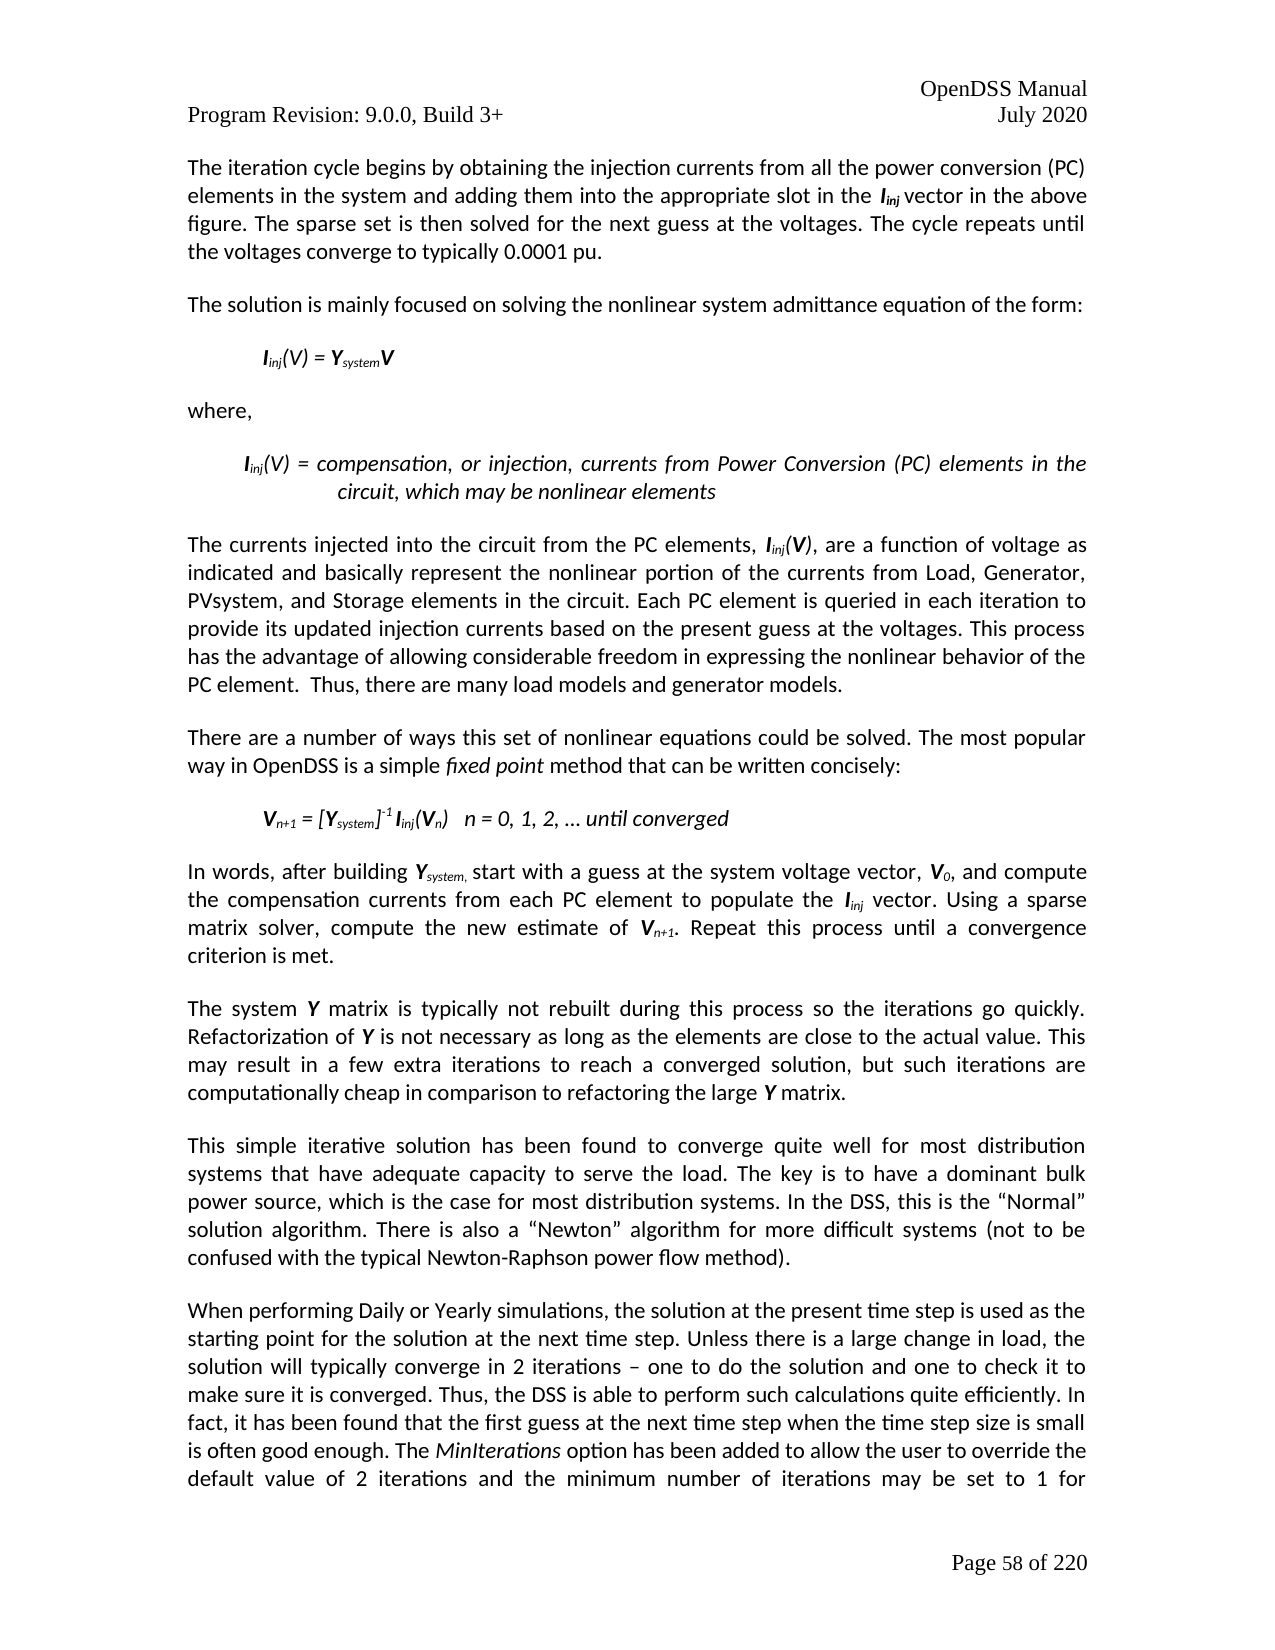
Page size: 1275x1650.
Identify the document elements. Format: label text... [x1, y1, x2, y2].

text The system Y matrix is typically not rebuilt during this process so the iterations go quickly. Refactorization of Y is not necessary as long as the elements are close to the actual value. This may result in a few extra iterations to reach a converged solution, but such iterations are computationally cheap in comparison to refactoring the large Y matrix. [187, 994, 1087, 1106]
text where, [187, 396, 1087, 424]
text The solution is mainly focused on solving the nonlinear system admittance equation of the form: [187, 290, 1087, 318]
text The iteration cycle begins by obtaining the injection currents from all the power conversion (PC) elements in the system and adding them into the appropriate slot in the Iinj vector in the above figure. The sparse set is then solved for the next guess at the voltages. The cycle repeats until the voltages converge to typically 0.0001 pu. [187, 153, 1087, 265]
text Iinj(V) = YsystemV [187, 343, 1087, 371]
text Vn+1 = [Ysystem]-1 Iinj(Vn) n = 0, 1, 2, … until converged [187, 804, 1087, 832]
text This simple iterative solution has been found to converge quite well for most distribution systems that have adequate capacity to serve the load. The key is to have a dominant bulk power source, which is the case for most distribution systems. In the DSS, this is the “” solution algorithm. There is also a “” algorithm for more difficult systems (not to be confused with the typical Newton-Raphson power flow method). [187, 1131, 1087, 1271]
text In words, after building Ysystem, start with a guess at the system voltage vector, V0, and compute the compensation currents from each PC element to populate the Iinj vector. Using a sparse matrix solver, compute the new estimate of Vn+1. Repeat this process until a convergence criterion is met. [187, 857, 1087, 969]
text The currents injected into the circuit from the PC elements, Iinj(V), are a function of voltage as indicated and basically represent the nonlinear portion of the currents from Load, Generator, PVsystem, and Storage elements in the circuit. Each PC element is queried in each iteration to provide its updated injection currents based on the present guess at the voltages. This process has the advantage of allowing considerable freedom in expressing the nonlinear behavior of the PC element. Thus, there are many load models and generator models. [187, 530, 1087, 698]
text Iinj(V) = compensation, or injection, currents from Power Conversion (PC) elements in the circuit, which may be nonlinear elements [244, 449, 1087, 505]
text There are a number of ways this set of nonlinear equations could be solved. The most popular way in OpenDSS is a simple fixed point method that can be written concisely: [187, 723, 1087, 779]
